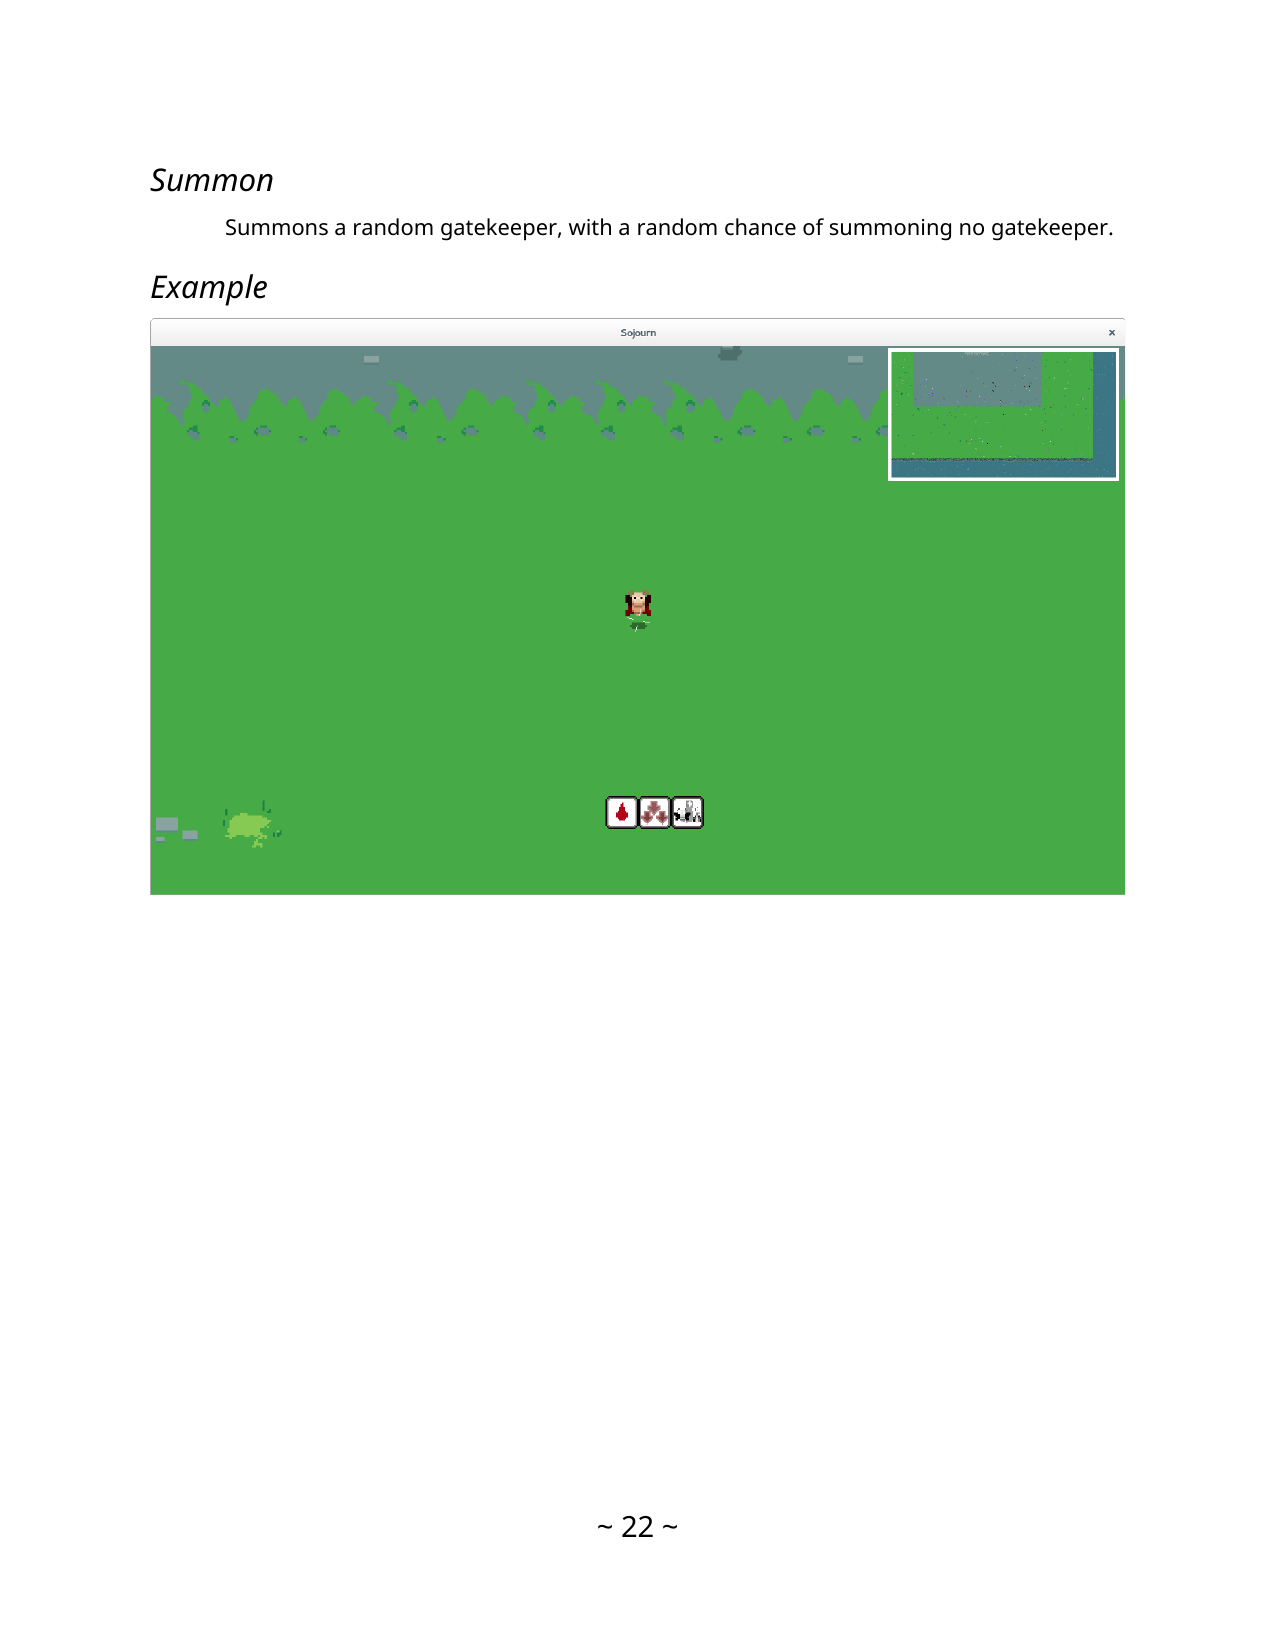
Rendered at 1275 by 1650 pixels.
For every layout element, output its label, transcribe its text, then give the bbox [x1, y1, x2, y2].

picture [150, 318, 1125, 895]
subtitle Example [150, 265, 1125, 308]
subtitle Summon [150, 158, 1125, 201]
text Summons a random gatekeeper, with a random chance of summoning no gatekeeper. [150, 212, 1125, 241]
